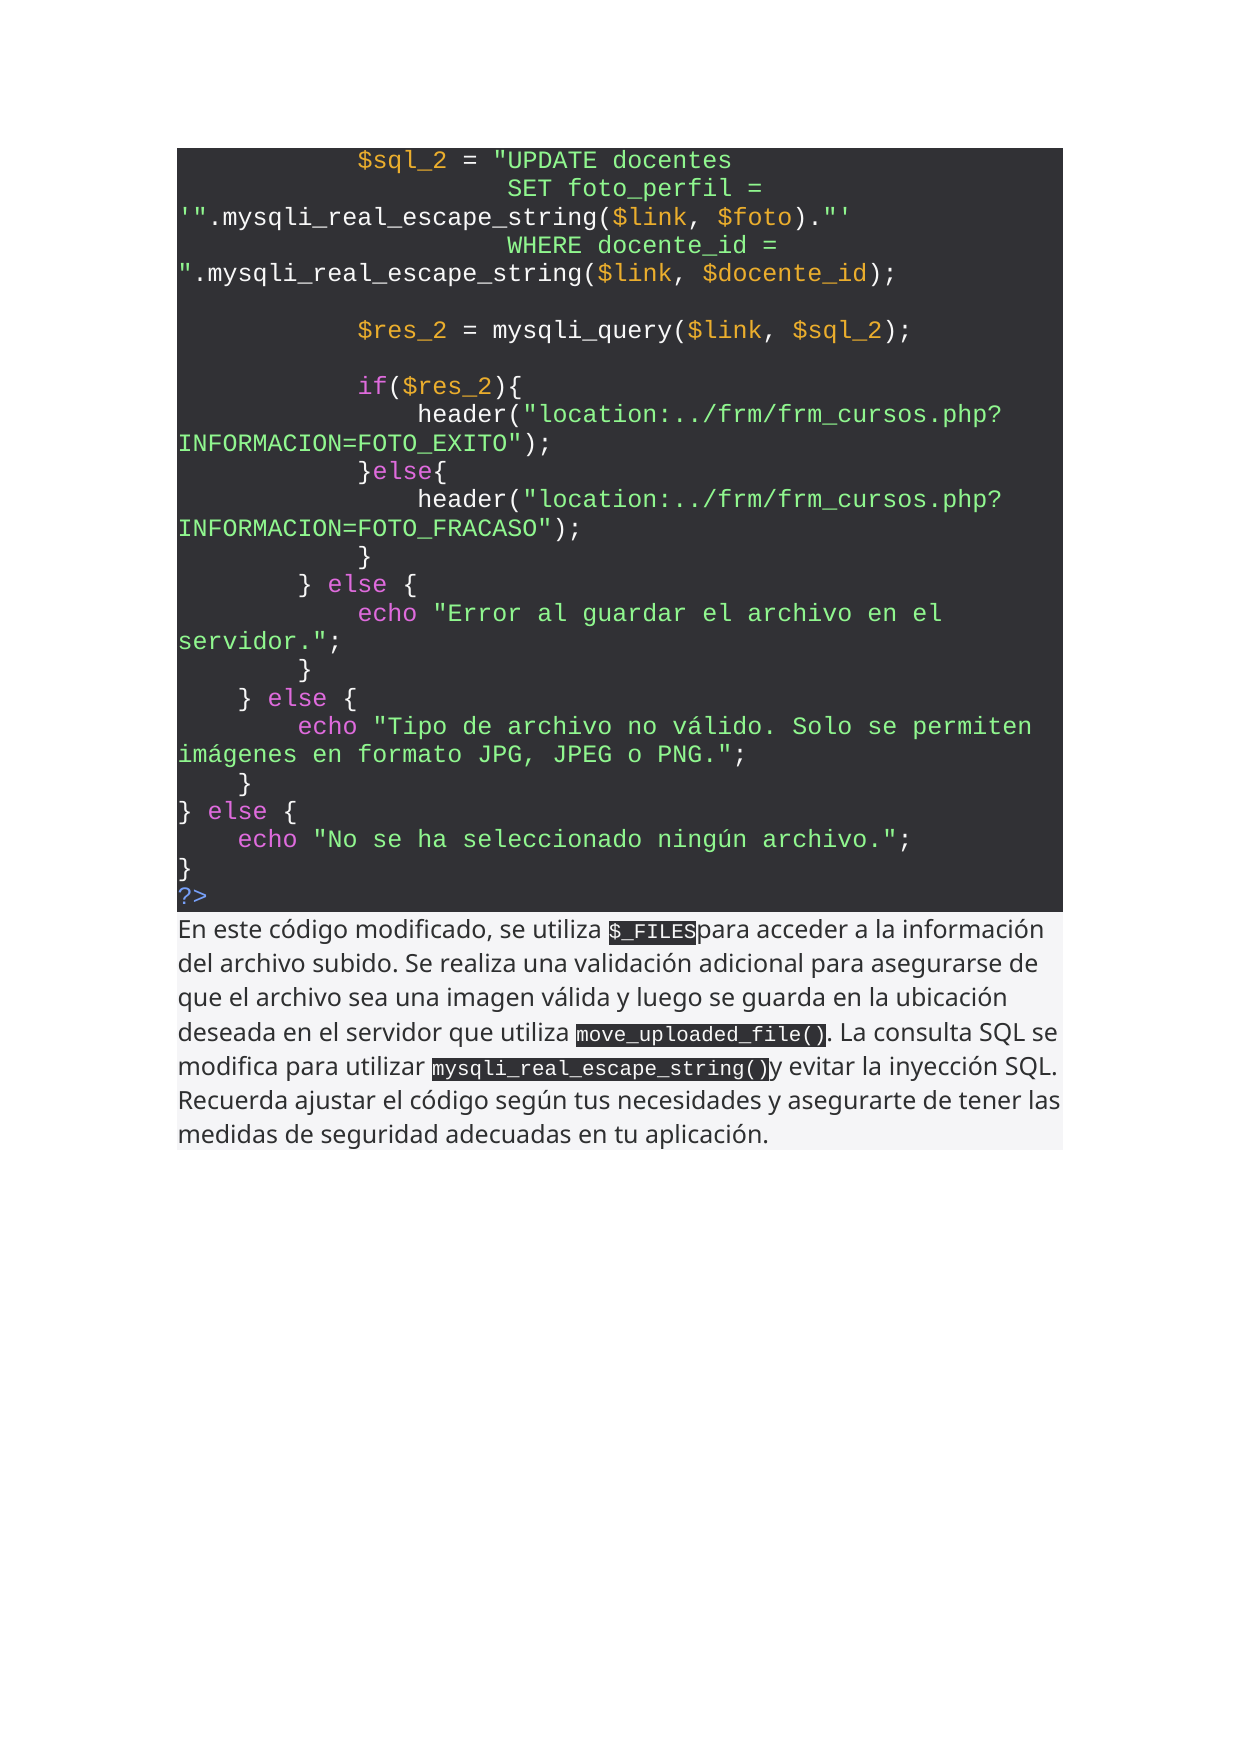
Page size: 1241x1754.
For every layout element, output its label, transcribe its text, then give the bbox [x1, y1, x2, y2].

text echo "No se ha seleccionado ningún archivo."; [177, 827, 1063, 855]
text } else { [177, 685, 1063, 714]
text En este código modificado, se utiliza $_FILESpara acceder a la información del archivo subido. Se realiza una validación adicional para asegurarse de que el archivo sea una imagen válida y luego se guarda en la ubicación deseada en el servidor que utiliza move_uploaded_file(). La consulta SQL se modifica para utilizar mysqli_real_escape_string()y evitar la inyección SQL. [177, 912, 1063, 1082]
text $res_2 = mysqli_query($link, $sql_2); [177, 317, 1063, 346]
text } [177, 544, 1063, 572]
text SET foto_perfil = '".mysqli_real_escape_string($link, $foto)."' [177, 176, 1063, 233]
text } else { [177, 799, 1063, 827]
text } [177, 657, 1063, 685]
text if($res_2){ [177, 374, 1063, 402]
text } [177, 855, 1063, 884]
text } [177, 770, 1063, 799]
text }else{ [177, 459, 1063, 487]
text } else { [177, 572, 1063, 600]
text ?> [177, 884, 1063, 912]
text WHERE docente_id = ".mysqli_real_escape_string($link, $docente_id); [177, 233, 1063, 289]
text header("location:../frm/frm_cursos.php?INFORMACION=FOTO_EXITO"); [177, 402, 1063, 459]
text echo "Tipo de archivo no válido. Solo se permiten imágenes en formato JPG, JPEG o PNG."; [177, 714, 1063, 770]
text echo "Error al guardar el archivo en el servidor."; [177, 600, 1063, 657]
text header("location:../frm/frm_cursos.php?INFORMACION=FOTO_FRACASO"); [177, 487, 1063, 544]
text Recuerda ajustar el código según tus necesidades y asegurarte de tener las medidas de seguridad adecuadas en tu aplicación. [177, 1082, 1063, 1150]
text $sql_2 = "UPDATE docentes [177, 148, 1063, 176]
